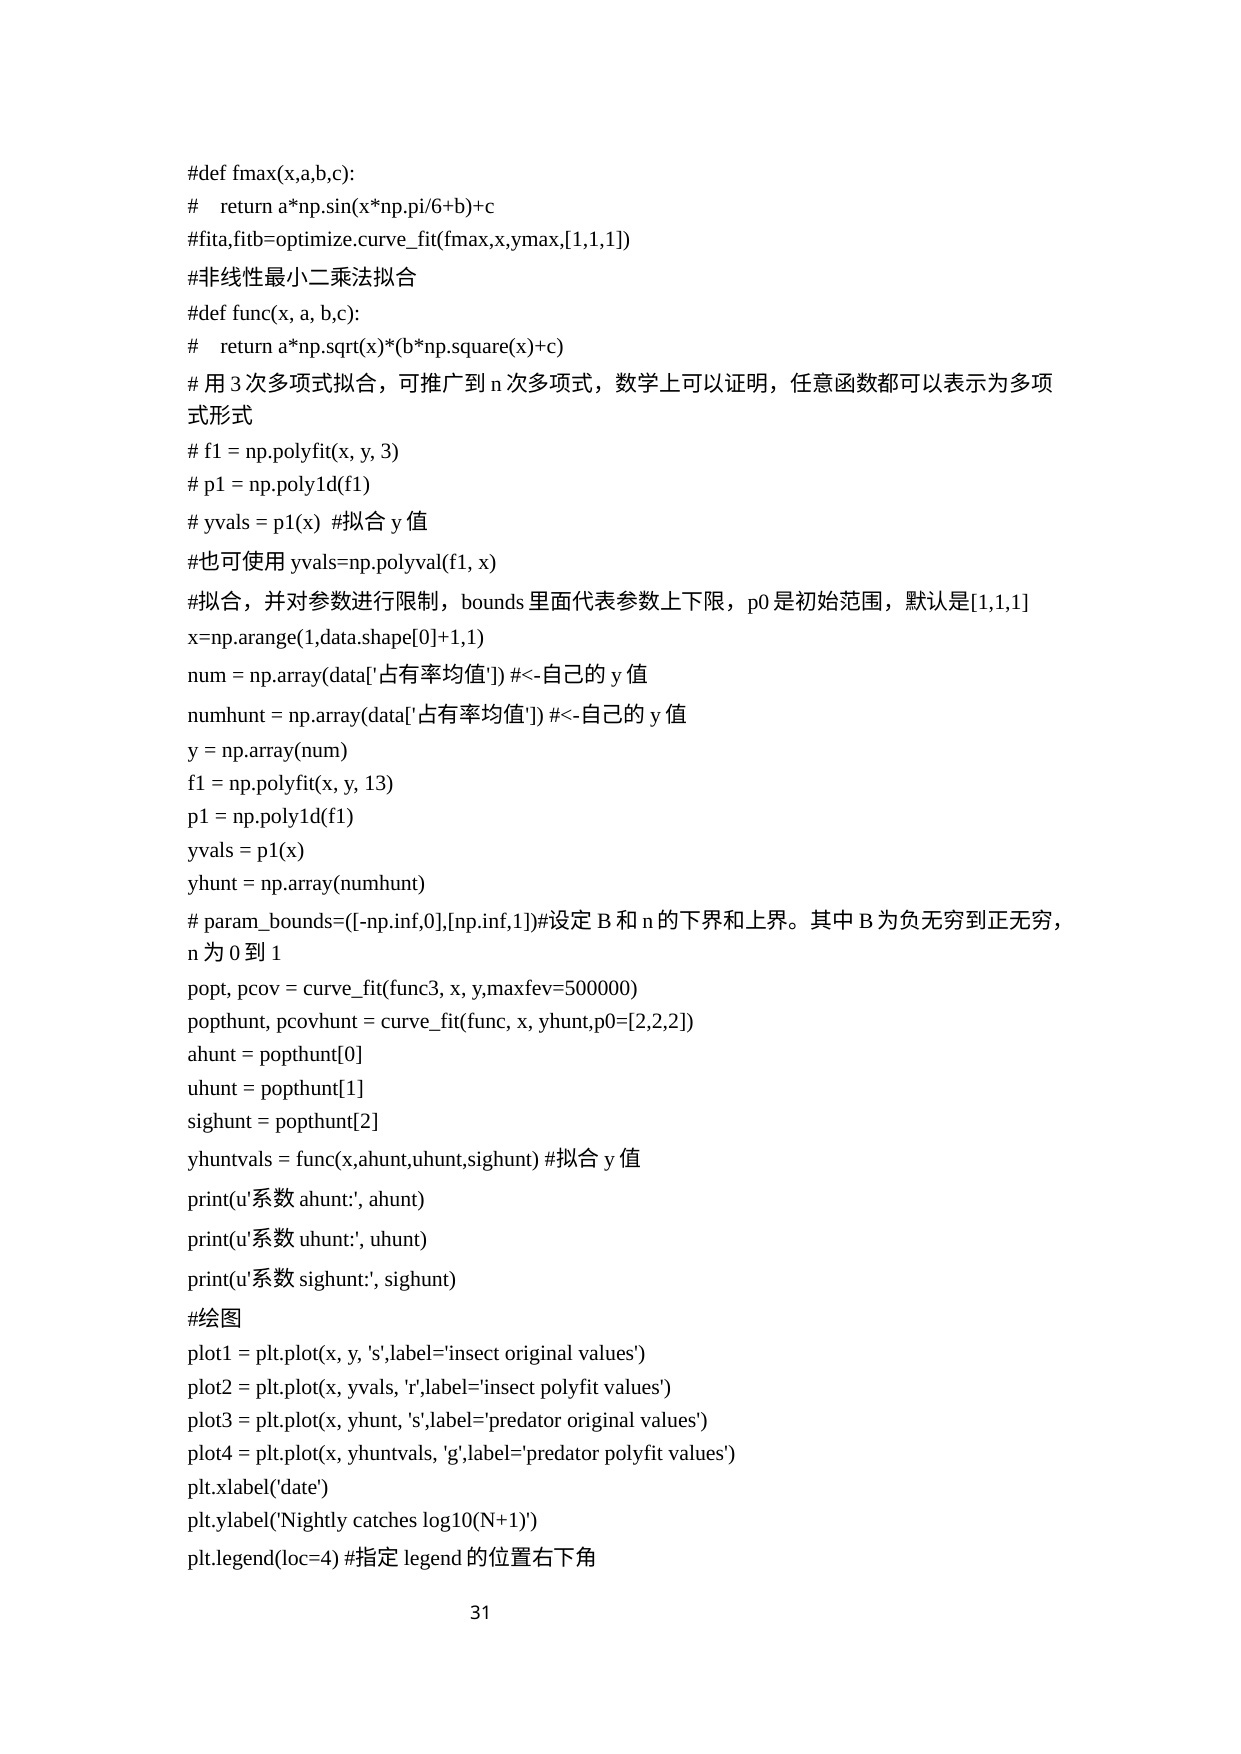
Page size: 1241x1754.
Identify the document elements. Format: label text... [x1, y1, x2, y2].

text uhunt = popthunt[1] [187, 1075, 1053, 1100]
text #fita,fitb=optimize.curve_fit(fmax,x,ymax,[1,1,1]) [187, 226, 1053, 252]
text plt.ylabel('Nightly catches log10(N+1)') [187, 1507, 1053, 1532]
text #def func(x, a, b,c): [187, 299, 1053, 325]
text sighunt = popthunt[2] [187, 1108, 1053, 1133]
text #也可使用yvals=np.polyval(f1, x) [187, 544, 1053, 576]
text num = np.array(data['占有率均值']) #<-自己的y值 [187, 657, 1053, 689]
text plot2 = plt.plot(x, yvals, 'r',label='insect polyfit values') [187, 1374, 1053, 1399]
text #拟合，并对参数进行限制，bounds里面代表参数上下限，p0是初始范围，默认是[1,1,1] [187, 584, 1053, 616]
text # 用3次多项式拟合，可推广到n次多项式，数学上可以证明，任意函数都可以表示为多项式形式 [187, 366, 1053, 429]
text # f1 = np.polyfit(x, y, 3) [187, 438, 1053, 463]
text # yvals = p1(x) #拟合y值 [187, 504, 1053, 536]
text yvals = p1(x) [187, 837, 1053, 862]
text #def fmax(x,a,b,c): [187, 160, 1053, 185]
text p1 = np.poly1d(f1) [187, 803, 1053, 828]
text plt.legend(loc=4) #指定legend的位置右下角 [187, 1540, 1053, 1572]
text print(u'系数ahunt:', ahunt) [187, 1181, 1053, 1213]
text plot3 = plt.plot(x, yhunt, 's',label='predator original values') [187, 1407, 1053, 1432]
text y = np.array(num) [187, 737, 1053, 762]
text #非线性最小二乘法拟合 [187, 260, 1053, 291]
text plot4 = plt.plot(x, yhuntvals, 'g',label='predator polyfit values') [187, 1440, 1053, 1466]
text print(u'系数sighunt:', sighunt) [187, 1261, 1053, 1292]
text #绘图 [187, 1301, 1053, 1332]
text f1 = np.polyfit(x, y, 13) [187, 770, 1053, 795]
text numhunt = np.array(data['占有率均值']) #<-自己的y值 [187, 697, 1053, 728]
text popt, pcov = curve_fit(func3, x, y,maxfev=500000) [187, 975, 1053, 1000]
text popthunt, pcovhunt = curve_fit(func, x, yhunt,p0=[2,2,2]) [187, 1008, 1053, 1033]
text # param_bounds=([-np.inf,0],[np.inf,1])#设定B和n的下界和上界。其中B为负无穷到正无穷，n为0到1 [187, 903, 1053, 967]
text yhunt = np.array(numhunt) [187, 870, 1053, 895]
text print(u'系数uhunt:', uhunt) [187, 1221, 1053, 1253]
text yhuntvals = func(x,ahunt,uhunt,sighunt) #拟合y值 [187, 1141, 1053, 1173]
text # return a*np.sin(x*np.pi/6+b)+c [187, 193, 1053, 218]
text plt.xlabel('date') [187, 1474, 1053, 1499]
text # p1 = np.poly1d(f1) [187, 471, 1053, 496]
text # return a*np.sqrt(x)*(b*np.square(x)+c) [187, 333, 1053, 358]
text plot1 = plt.plot(x, y, 's',label='insect original values') [187, 1340, 1053, 1366]
text x=np.arange(1,data.shape[0]+1,1) [187, 624, 1053, 649]
text ahunt = popthunt[0] [187, 1041, 1053, 1067]
